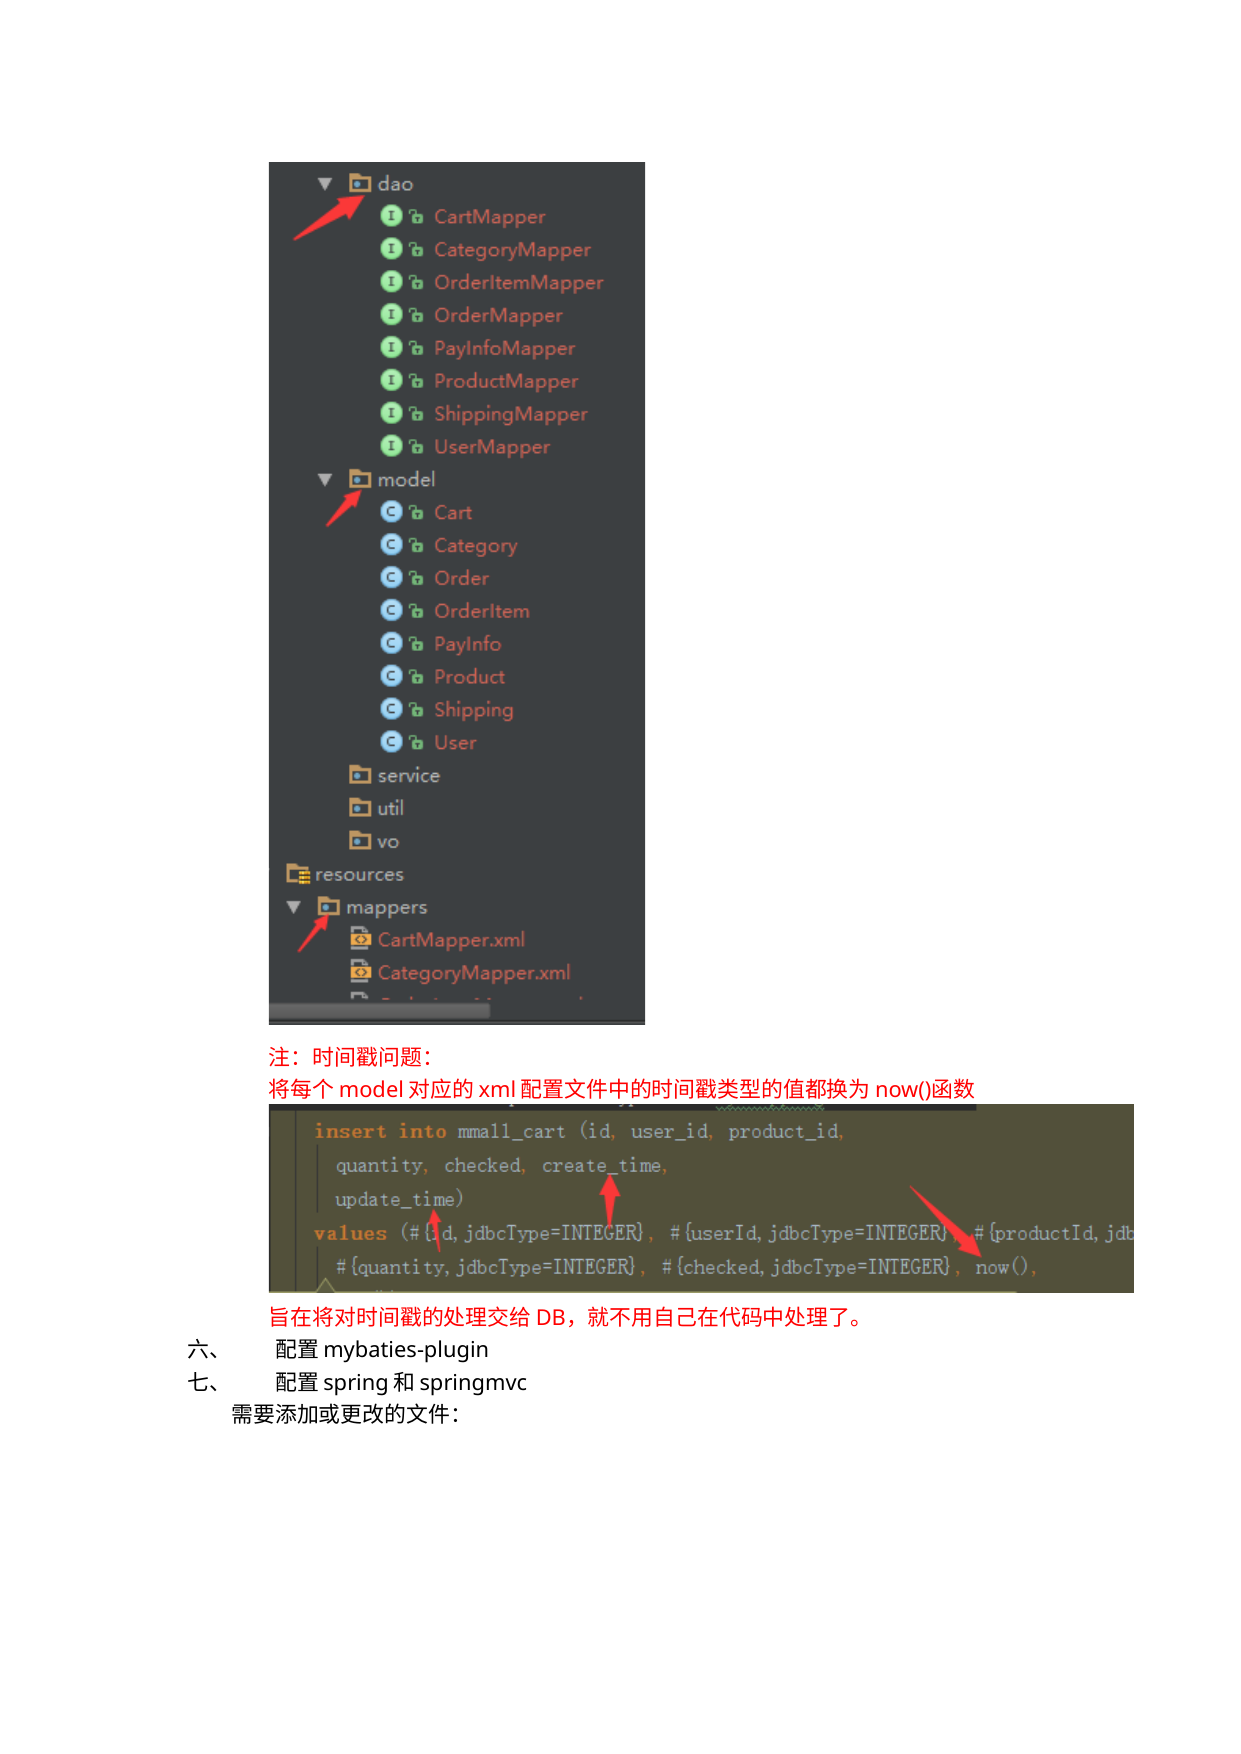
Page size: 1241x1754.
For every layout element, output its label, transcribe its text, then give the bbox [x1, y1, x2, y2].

list 将每个model对应的xml配置文件中的时间戳类型的值都换为now()函数 [269, 1072, 1053, 1104]
list 注：时间戳问题： [269, 1039, 1053, 1072]
list 配置spring和springmvc [187, 1364, 1053, 1397]
picture [268, 1104, 1134, 1293]
list 需要添加或更改的文件： [231, 1397, 1053, 1429]
list 配置mybaties-plugin [187, 1332, 1053, 1364]
picture [268, 162, 646, 1025]
list 旨在将对时间戳的处理交给DB，就不用自己在代码中处理了。 [269, 1299, 1053, 1332]
